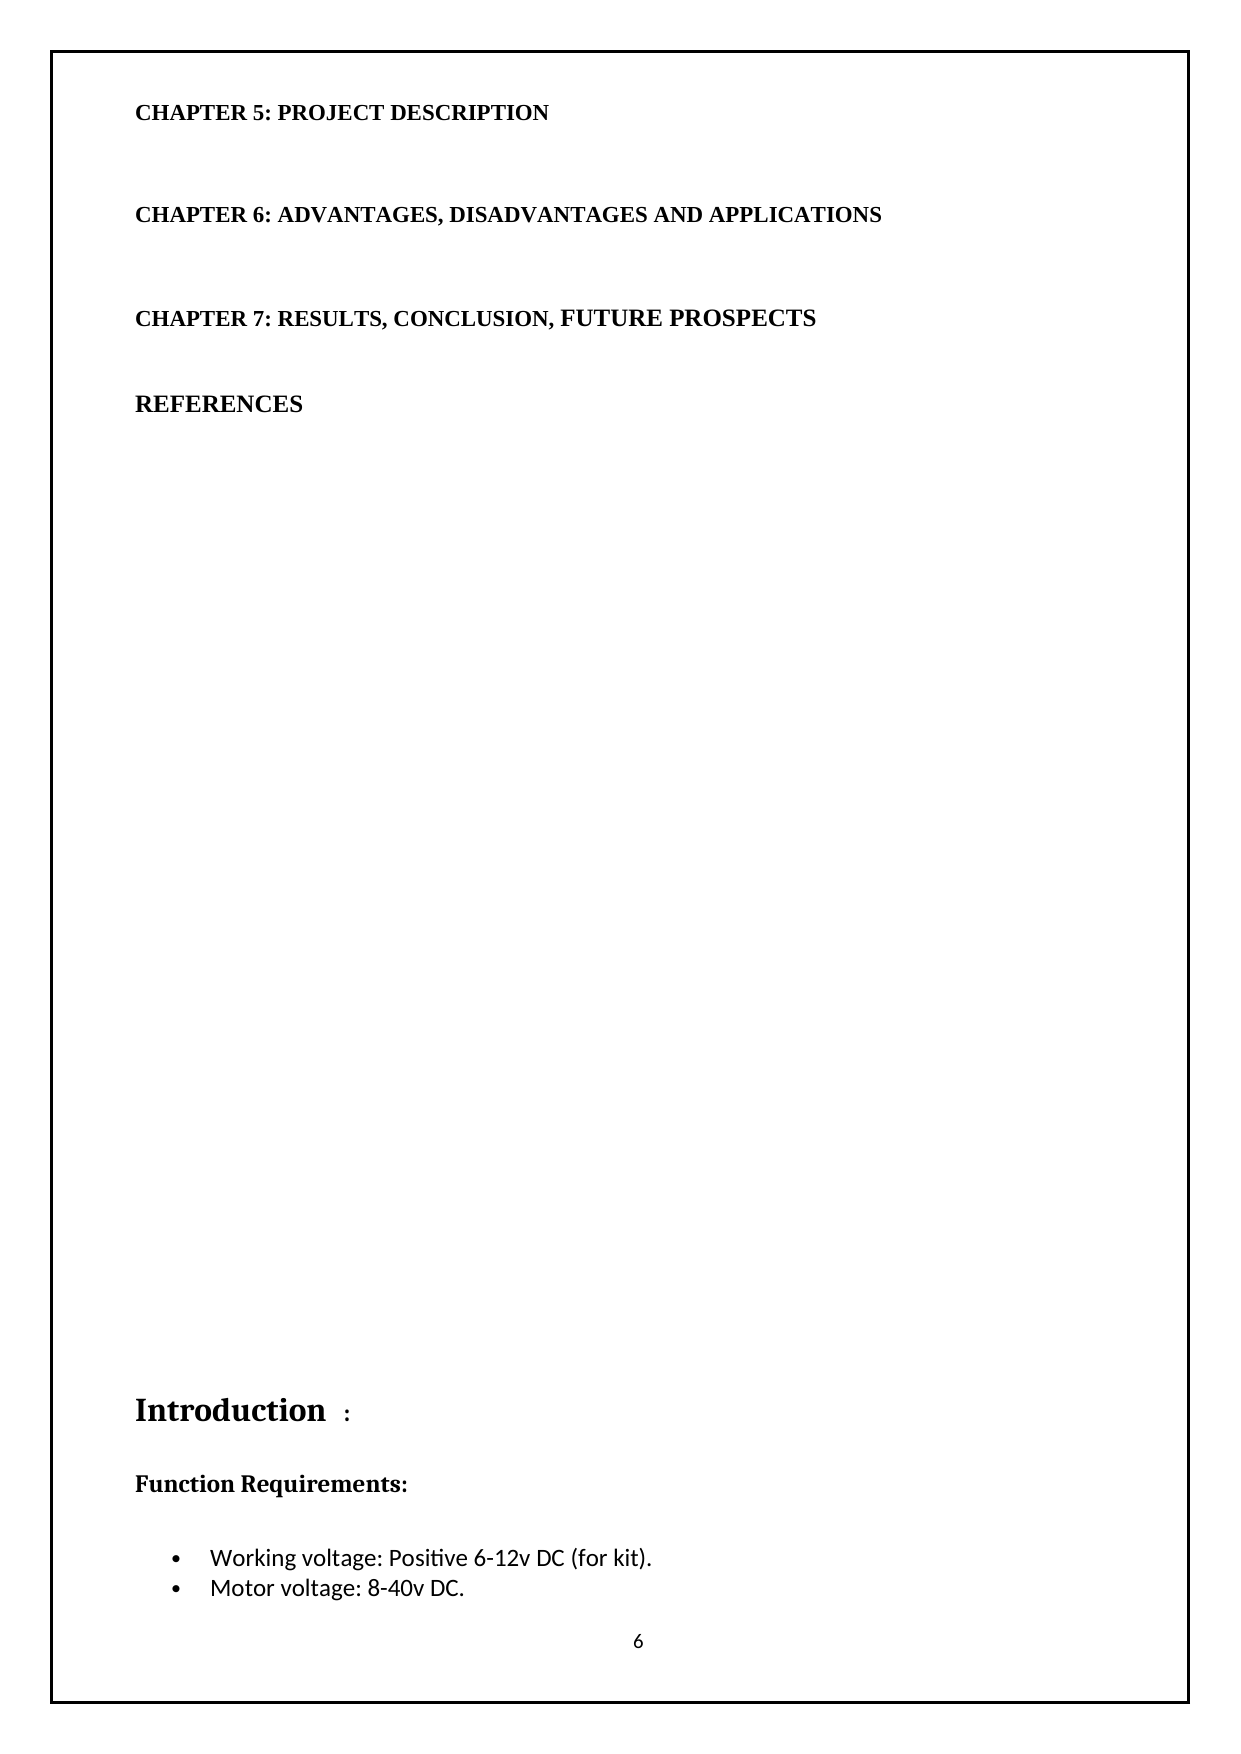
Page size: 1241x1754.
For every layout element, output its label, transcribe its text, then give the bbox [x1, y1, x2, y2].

list Motor voltage: 8-40v DC. [172, 1572, 1141, 1603]
list Working voltage: Positive 6-12v DC (for kit). [172, 1542, 1141, 1572]
text Function Requirements: [135, 1469, 1141, 1498]
text REFERENCES [135, 389, 1141, 418]
text Introduction : [135, 1391, 1141, 1429]
text CHAPTER 7: RESULTS, CONCLUSION, FUTURE PROSPECTS [135, 303, 1141, 332]
text CHAPTER 5: PROJECT DESCRIPTION [135, 99, 1141, 125]
text CHAPTER 6: ADVANTAGES, DISADVANTAGES AND APPLICATIONS [135, 201, 1141, 227]
